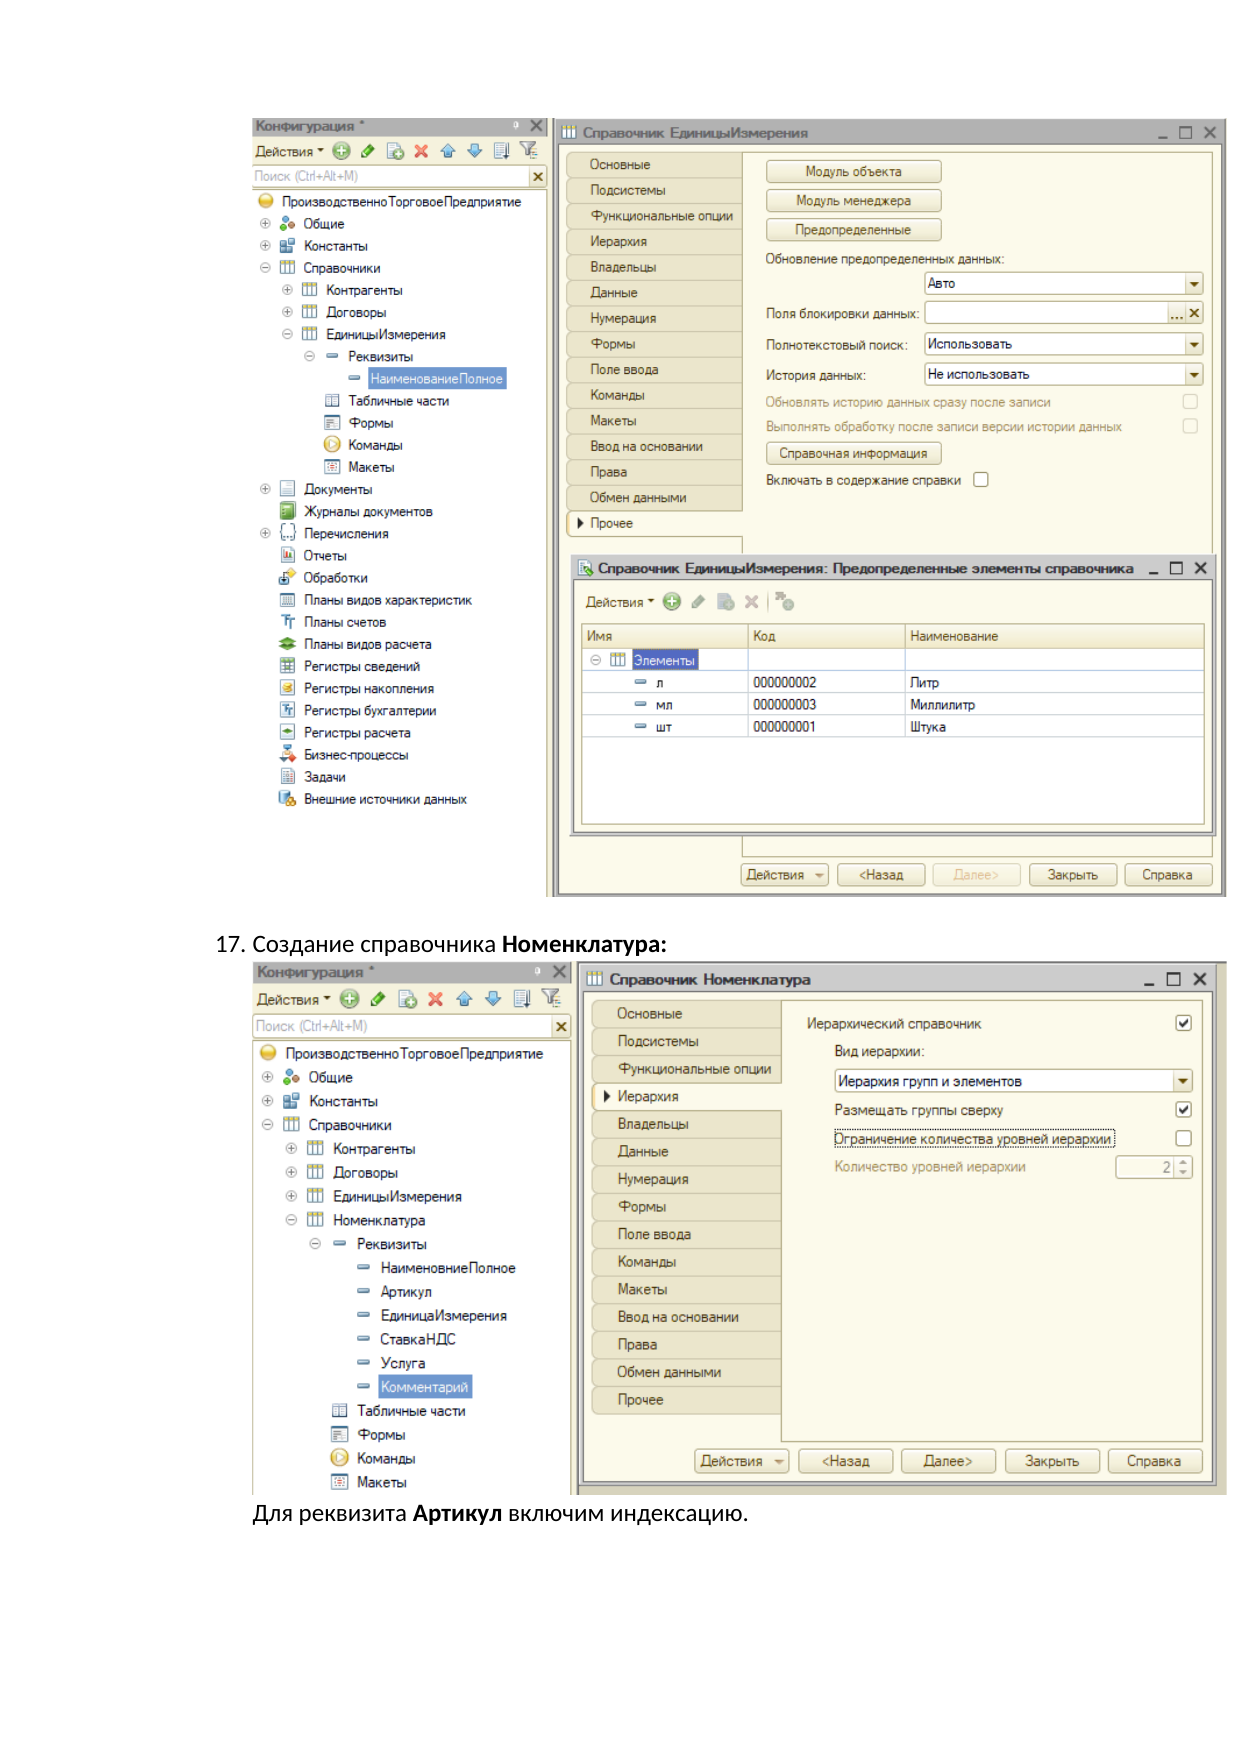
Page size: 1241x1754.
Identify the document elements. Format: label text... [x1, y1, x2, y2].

picture [252, 961, 1227, 1495]
picture [252, 118, 1227, 897]
